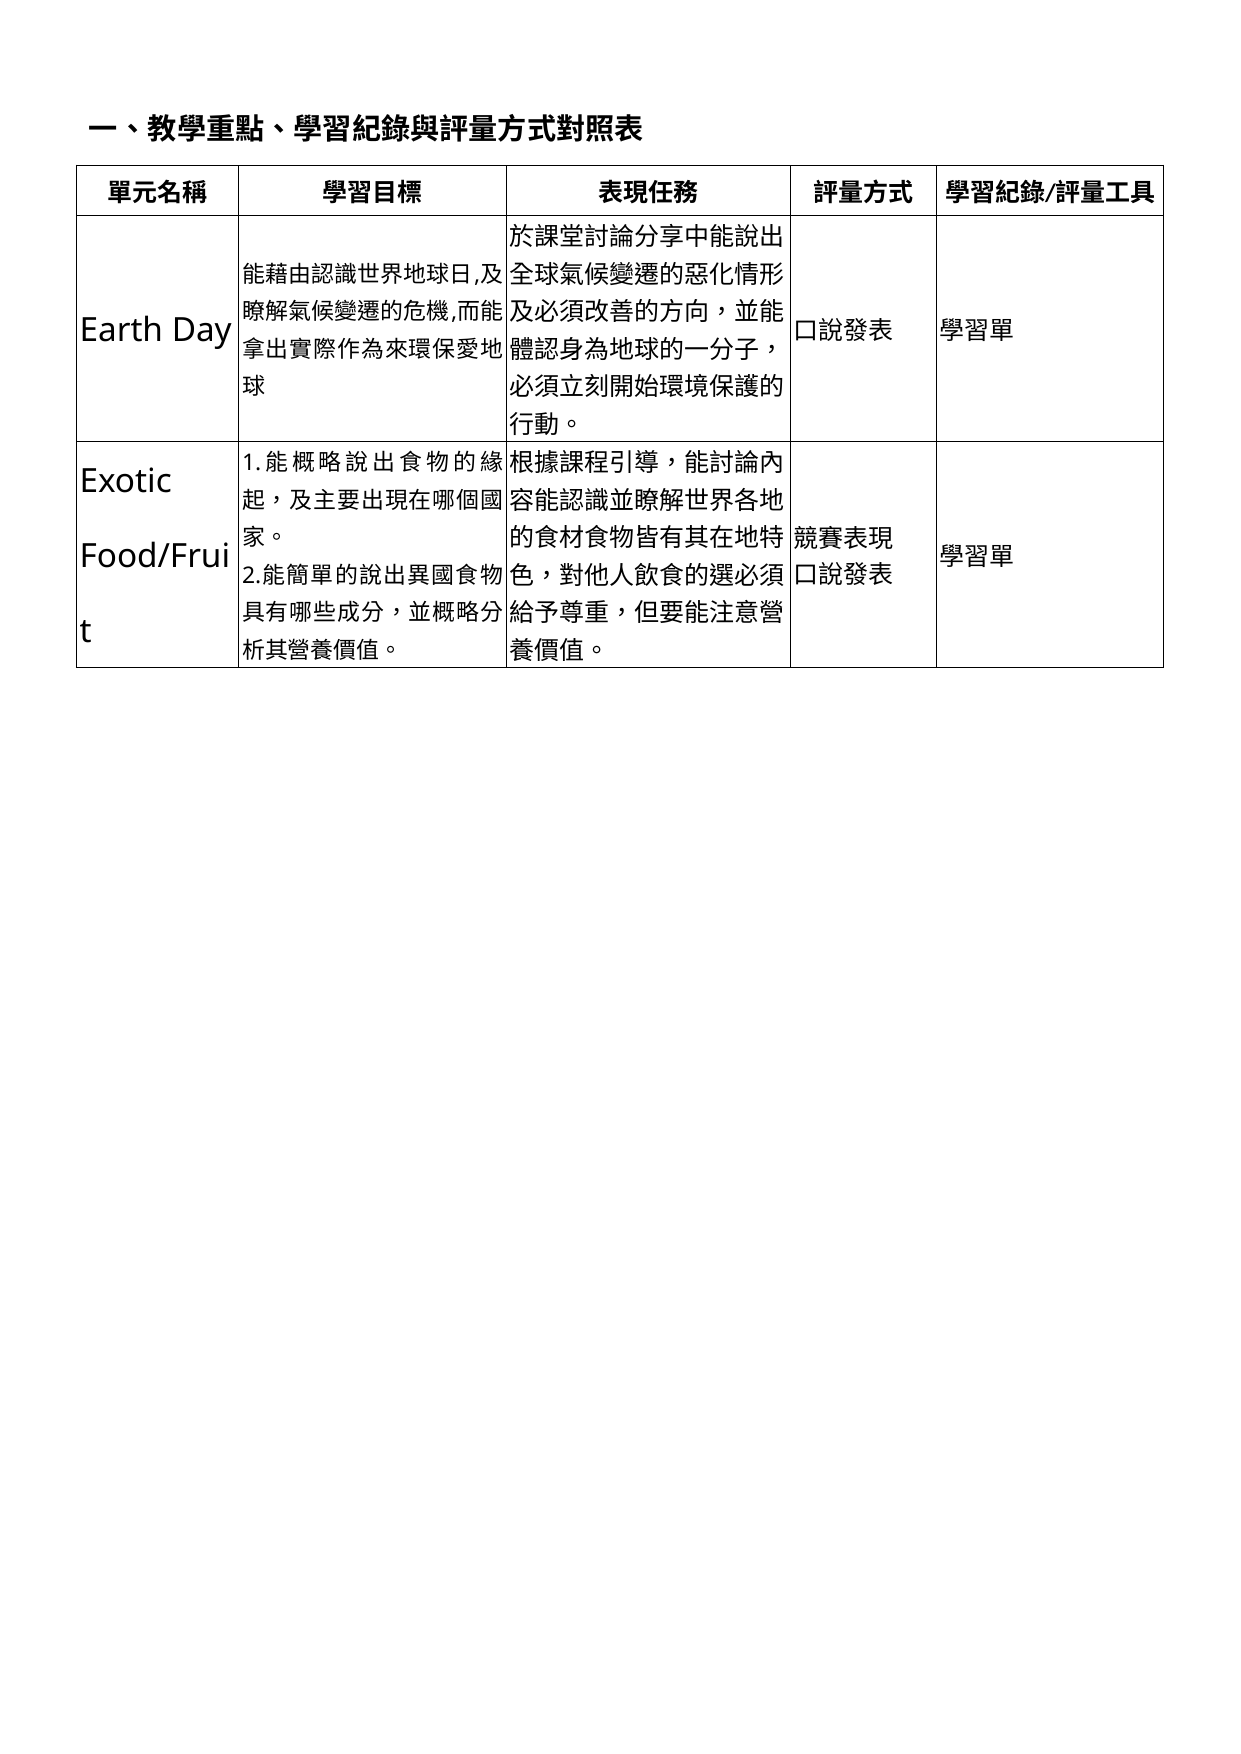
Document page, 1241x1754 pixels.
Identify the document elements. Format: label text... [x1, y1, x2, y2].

table_header 學習目標 [239, 166, 506, 215]
table_header 單元名稱 [77, 166, 238, 215]
table_cell Exotic Food/Fruit [77, 442, 238, 667]
table_cell 於課堂討論分享中能說出全球氣候變遷的惡化情形及必須改善的方向，並能體認身為地球的一分子，必須立刻開始環境保護的行動。 [507, 216, 790, 441]
table_cell 競賽表現 口說發表 [791, 442, 936, 667]
table_header 評量方式 [791, 166, 936, 215]
table_cell 能藉由認識世界地球日,及瞭解氣候變遷的危機,而能拿出實際作為來環保愛地球 [239, 216, 506, 441]
table_cell Earth Day [77, 216, 238, 441]
table_cell 1.能概略說出食物的緣起，及主要出現在哪個國家。 2.能簡單的說出異國食物具有哪些成分，並概略分析其營養價值。 [239, 442, 506, 667]
table_header 表現任務 [507, 166, 790, 215]
table_header 學習紀錄/評量工具 [937, 166, 1163, 215]
table_cell 根據課程引導，能討論內容能認識並瞭解世界各地的食材食物皆有其在地特色，對他人飲食的選必須給予尊重，但要能注意營養價值。 [507, 442, 790, 667]
table_cell 學習單 [937, 216, 1163, 441]
table_cell 口說發表 [791, 216, 936, 441]
table_cell 學習單 [937, 442, 1163, 667]
list 教學重點、學習紀錄與評量方式對照表 [89, 89, 1152, 164]
